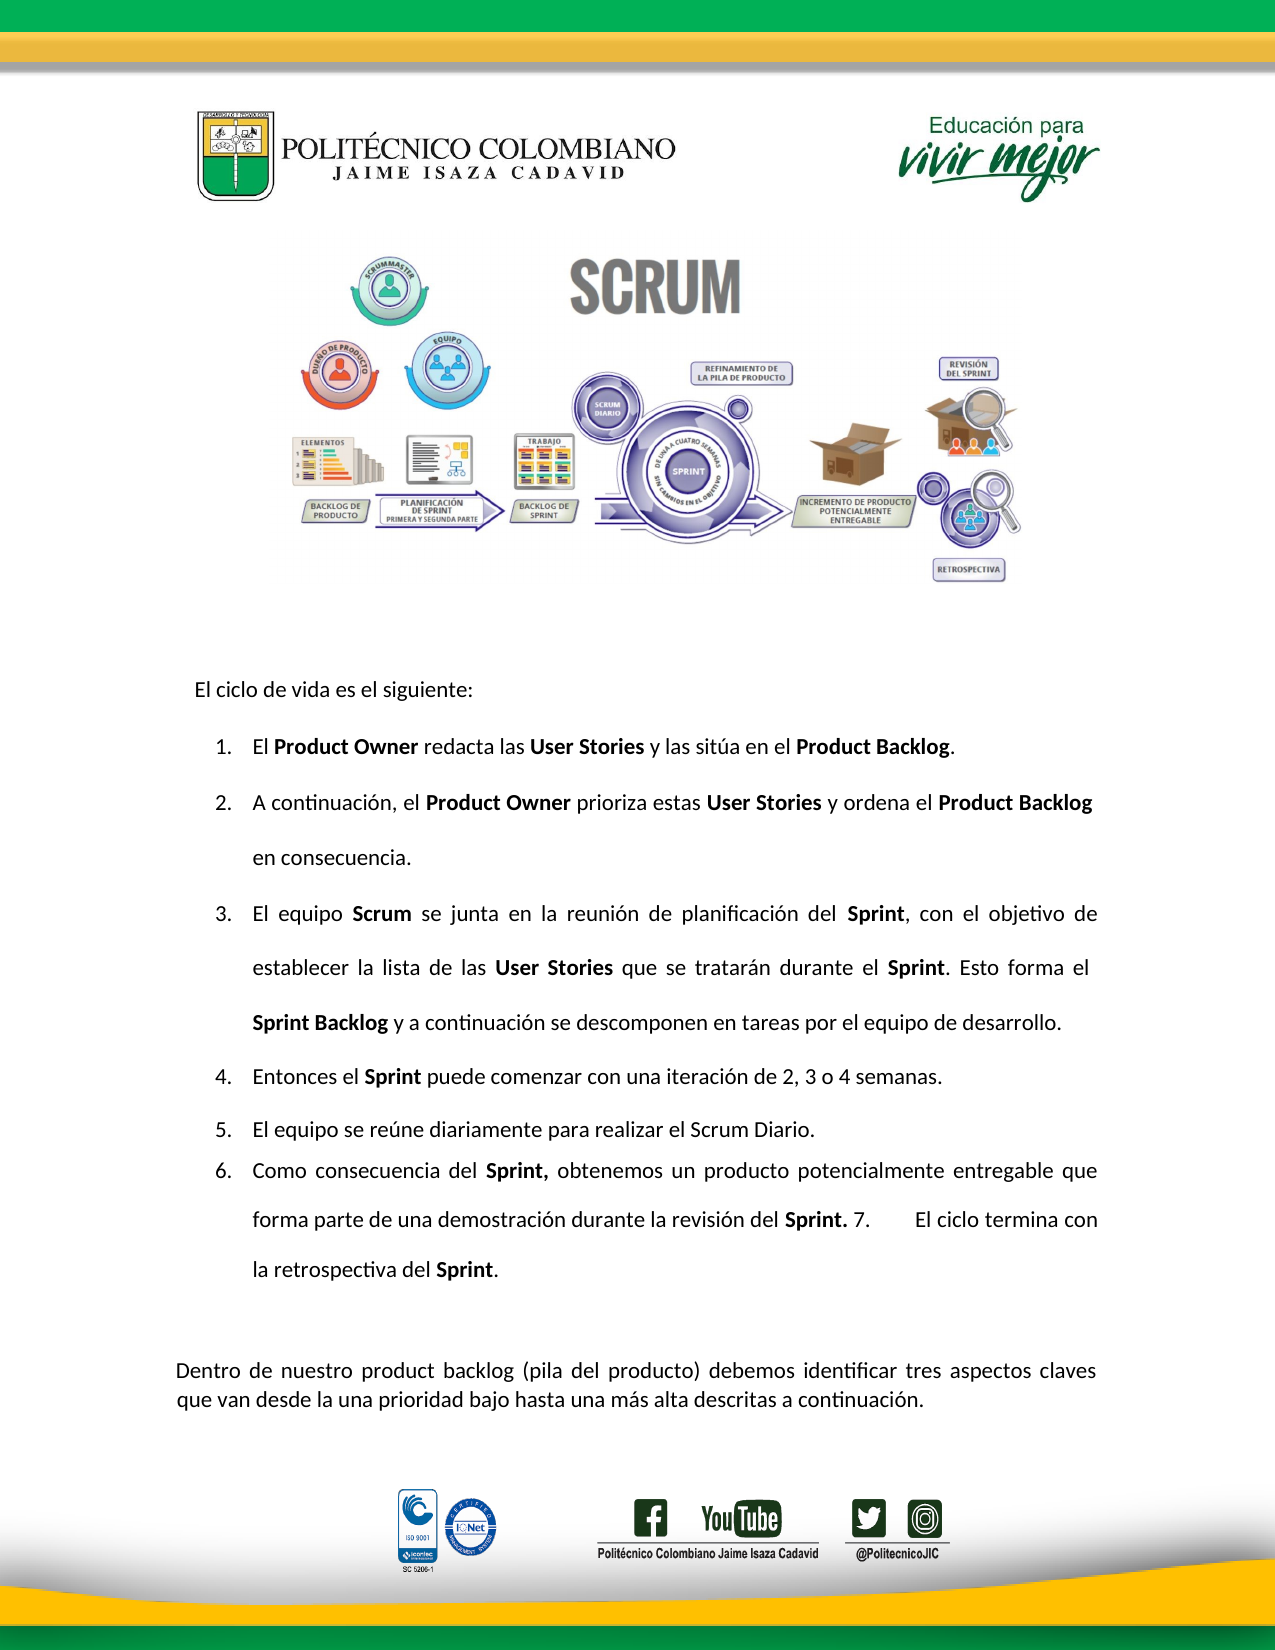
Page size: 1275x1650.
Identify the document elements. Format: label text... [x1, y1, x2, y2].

list El equipo ​Scrum se junta en la reunión de planificación del ​Sprint​, con el objetivo de establecer la lista de las ​User Stories ​que se tratarán durante el ​Sprint​. Esto forma el ​Sprint Backlog y a continuación se descomponen en tareas por el equipo de desarrollo. [215, 899, 1098, 1036]
list A continuación, el ​Product Owner prioriza estas ​User Stories y ordena el ​Product Backlog ​en consecuencia. [215, 788, 1098, 871]
list Como consecuencia del Sprint, obtenemos un producto potencialmente entregable que forma parte de una demostración durante la revisión del ​Sprint. 7. El ciclo termina con la retrospectiva del ​Sprint​. [215, 1156, 1098, 1283]
picture [0, 0, 1275, 77]
picture [179, 94, 1101, 208]
text Dentro de nuestro product backlog (pila del producto) debemos identificar tres aspectos claves que van desde la una prioridad bajo hasta una más alta descritas a continuación. [176, 1357, 1098, 1414]
picture [0, 1483, 1275, 1650]
list El equipo se reúne diariamente para realizar el Scrum Diario. [215, 1115, 1098, 1143]
picture [269, 230, 1023, 584]
list El ​Product Owner​ redacta las​ User Stories​ y las sitúa en el ​Product Backlog​. [215, 732, 1098, 760]
list Entonces el ​Sprint​ puede comenzar con una iteración de 2, 3 o 4 semanas. [215, 1062, 1098, 1090]
text El ciclo de vida es el siguiente: [194, 675, 1098, 703]
